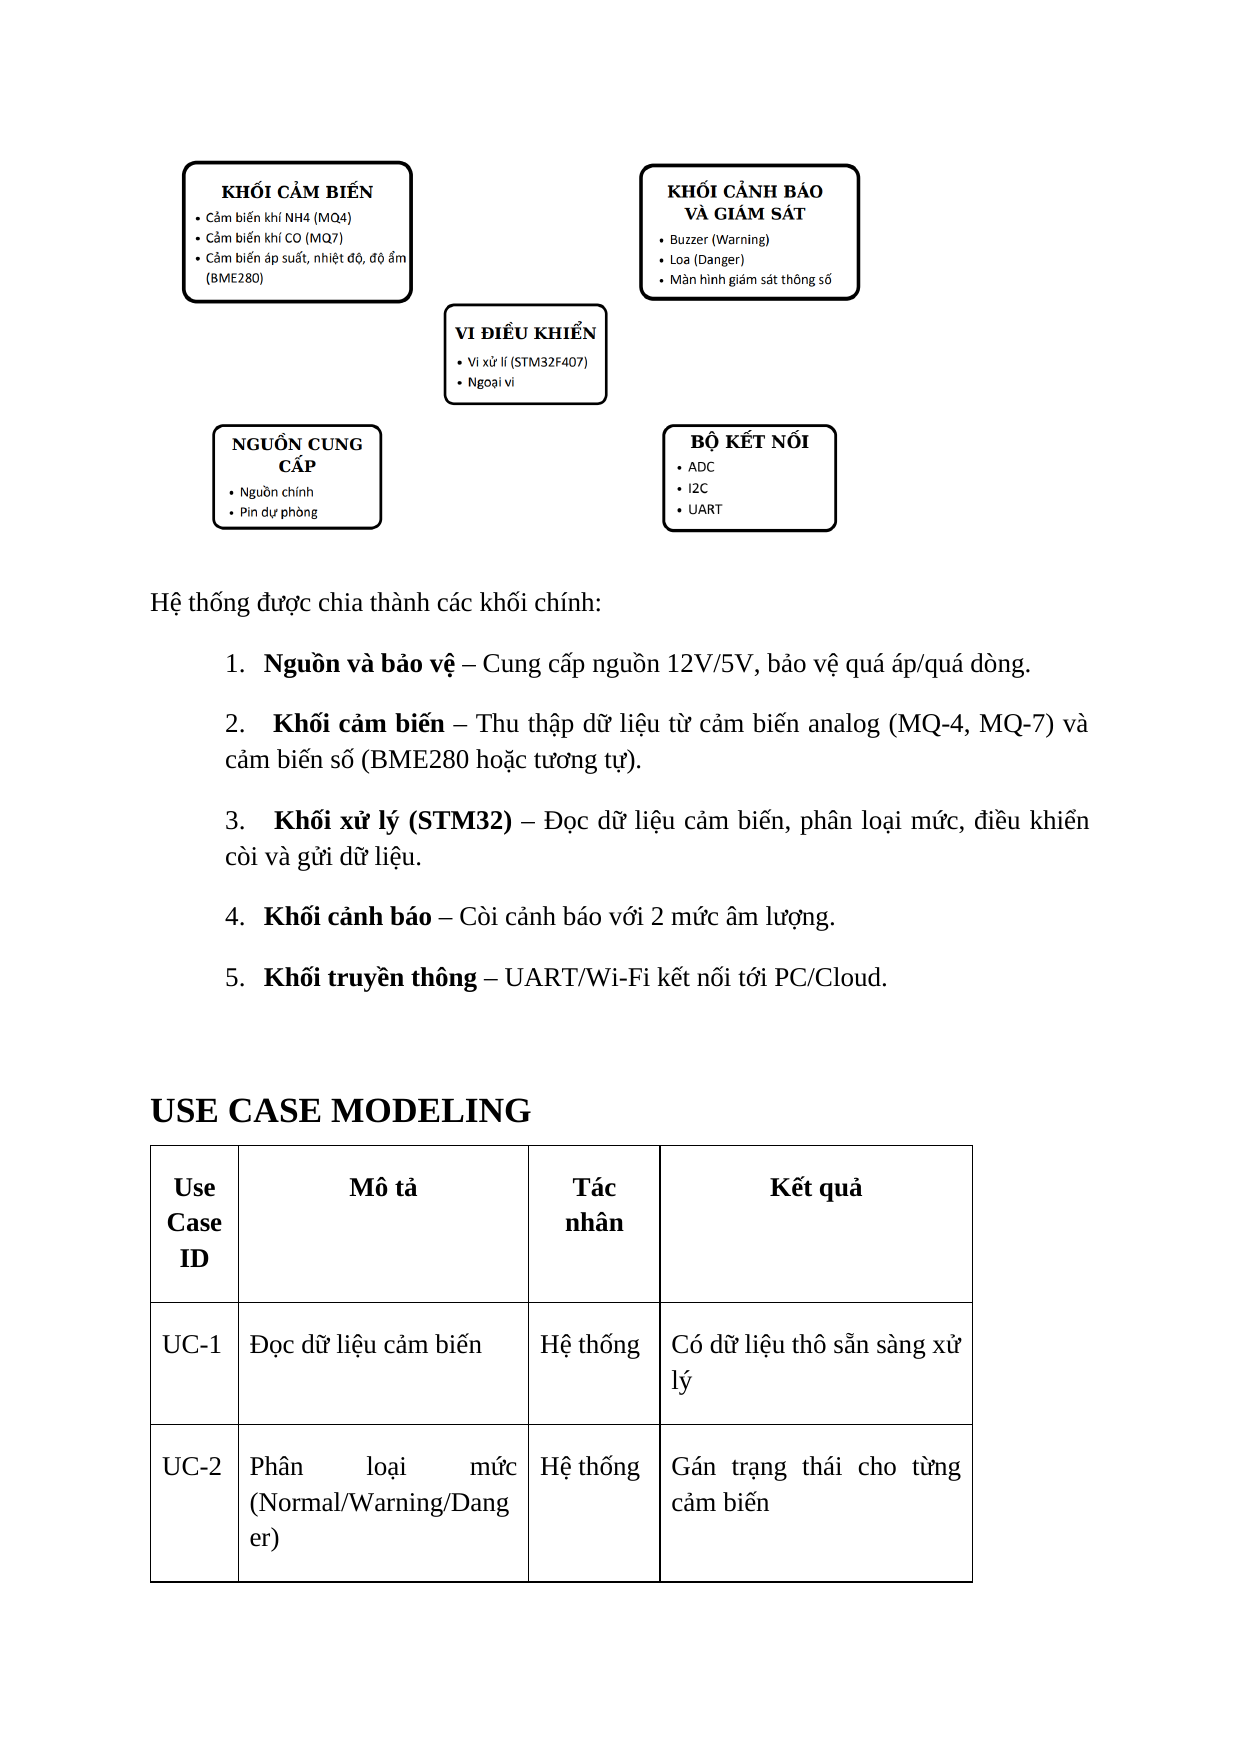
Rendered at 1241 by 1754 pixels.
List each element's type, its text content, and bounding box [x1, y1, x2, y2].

table_cell Gán trạng thái cho từng cảm biến [661, 1425, 972, 1581]
text Hệ thống được chia thành các khối chính: [150, 586, 1090, 617]
table_cell Có dữ liệu thô sẵn sàng xử lý [661, 1303, 972, 1424]
text 1. Nguồn và bảo vệ – Cung cấp nguồn 12V/5V, bảo vệ quá áp/quá dòng. [225, 647, 1090, 678]
table_cell Hệ thống [529, 1425, 659, 1581]
text 4. Khối cảnh báo – Còi cảnh báo với 2 mức âm lượng. [225, 900, 1090, 931]
text 5. Khối truyền thông – UART/Wi-Fi kết nối tới PC/Cloud. [225, 961, 1090, 992]
table_cell UC-1 [151, 1303, 238, 1424]
table_cell Hệ thống [529, 1303, 659, 1424]
picture [152, 150, 880, 557]
subtitle USE CASE MODELING [150, 1089, 1090, 1130]
table_header Tác nhân [529, 1146, 659, 1302]
table_cell Đọc dữ liệu cảm biến [239, 1303, 528, 1424]
table_header Use Case ID [151, 1146, 238, 1302]
table_header Kết quả [661, 1146, 972, 1302]
text 2. Khối cảm biến – Thu thập dữ liệu từ cảm biến analog (MQ-4, MQ-7) và cảm biến số (BME280 hoặc tương tự). [225, 707, 1090, 774]
table_header Mô tả [239, 1146, 528, 1302]
text 3. Khối xử lý (STM32) – Đọc dữ liệu cảm biến, phân loại mức, điều khiển còi và gửi dữ liệu. [225, 804, 1090, 871]
table_cell UC-2 [151, 1425, 238, 1581]
table_cell Phân loại mức (Normal/Warning/Danger) [239, 1425, 528, 1581]
